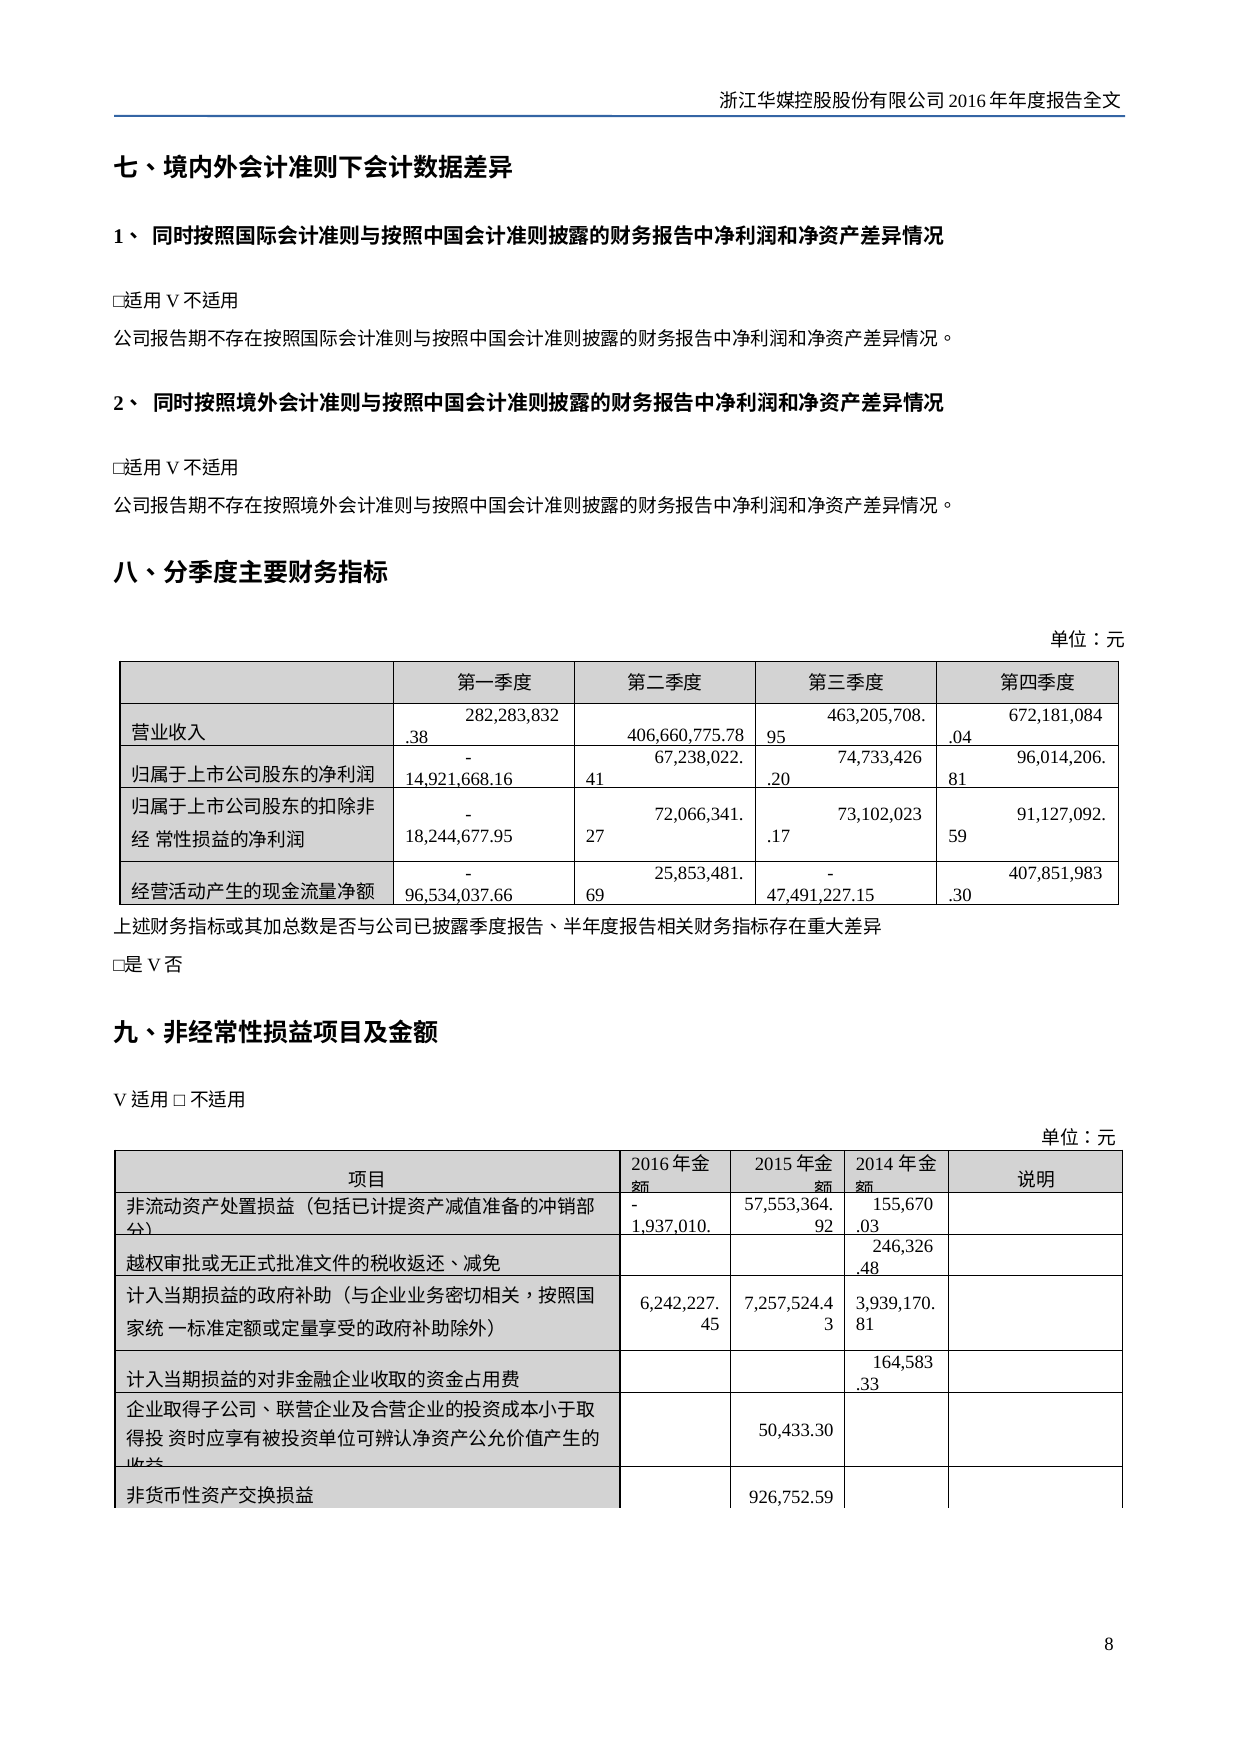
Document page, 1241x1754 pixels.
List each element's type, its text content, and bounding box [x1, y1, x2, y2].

table_cell 越权审批或无正式批准文件的税收返还、减免 [116, 1235, 619, 1275]
table_cell 926,752.59 [731, 1467, 844, 1508]
table_cell 96,014,206.81 [937, 746, 1118, 787]
table_cell [949, 1193, 1122, 1234]
table_cell 74,733,426.20 [756, 746, 936, 787]
table_cell 57,553,364.92 [731, 1193, 844, 1234]
table_header 2016年金额 [621, 1151, 730, 1192]
table_cell 营业收入 [121, 704, 393, 745]
table_header 第二季度 [575, 662, 755, 703]
text 公司报告期不存在按照国际会计准则与按照中国会计准则披露的财务报告中净利润和净资产差异情况。 [113, 325, 1125, 351]
table_cell 6,242,227.45 [621, 1276, 730, 1350]
text 公司报告期不存在按照境外会计准则与按照中国会计准则披露的财务报告中净利润和净资产差异情况。 [113, 492, 1125, 518]
table_header 第四季度 [937, 662, 1118, 703]
table_cell 164,583.33 [845, 1351, 948, 1392]
table_cell 归属于上市公司股东的扣除非经 常性损益的净利润 [121, 788, 393, 861]
table_header [121, 662, 393, 703]
table_cell [949, 1276, 1122, 1350]
text □适用V不适用 [113, 287, 1125, 313]
table_cell 归属于上市公司股东的净利润 [121, 746, 393, 787]
table_cell 72,066,341.27 [575, 788, 755, 861]
table_header 第一季度 [394, 662, 574, 703]
table_cell [731, 1351, 844, 1392]
text 七、境内外会计准则下会计数据差异 [113, 149, 1125, 184]
text 单位：元 [113, 627, 1125, 652]
table_cell -18,244,677.95 [394, 788, 574, 861]
table_header 项目 [116, 1151, 619, 1192]
table_cell [621, 1351, 730, 1392]
text 2、 同时按照境外会计准则与按照中国会计准则披露的财务报告中净利润和净资产差异情况 [113, 388, 1125, 417]
table_cell 155,670.03 [845, 1193, 948, 1234]
text V 适用 □ 不适用 [113, 1086, 1125, 1111]
table_cell 经营活动产生的现金流量净额 [121, 862, 393, 904]
text □是V否 [113, 951, 1125, 977]
table_cell 非流动资产处置损益（包括已计提资产减值准备的冲销部分） [116, 1193, 619, 1234]
table_cell [621, 1235, 730, 1275]
table_cell [949, 1235, 1122, 1275]
table_cell 406,660,775.78 [575, 704, 755, 745]
table_cell 91,127,092.59 [937, 788, 1118, 861]
table_cell 463,205,708.95 [756, 704, 936, 745]
text 上述财务指标或其加总数是否与公司已披露季度报告、半年度报告相关财务指标存在重大差异 [113, 913, 1125, 939]
table_cell [949, 1467, 1122, 1508]
table_cell 246,326.48 [845, 1235, 948, 1275]
table_cell [621, 1467, 730, 1508]
table_cell [845, 1467, 948, 1508]
table_cell 73,102,023.17 [756, 788, 936, 861]
table_cell -14,921,668.16 [394, 746, 574, 787]
table_cell 计入当期损益的政府补助（与企业业务密切相关，按照国家统 一标准定额或定量享受的政府补助除外） [116, 1276, 619, 1350]
table_header 第三季度 [756, 662, 936, 703]
table_cell 282,283,832.38 [394, 704, 574, 745]
table_cell 25,853,481.69 [575, 862, 755, 904]
text □适用V不适用 [113, 454, 1125, 479]
table_cell 7,257,524.43 [731, 1276, 844, 1350]
table_cell 67,238,022.41 [575, 746, 755, 787]
table_header 2015年金额 [731, 1151, 844, 1192]
table_cell 非货币性资产交换损益 [116, 1467, 619, 1508]
table_cell [949, 1351, 1122, 1392]
table_cell -1,937,010.31 [621, 1193, 730, 1234]
table_header 2014年金额 [845, 1151, 948, 1192]
table_cell [845, 1393, 948, 1466]
table_cell 672,181,084.04 [937, 704, 1118, 745]
text 八、分季度主要财务指标 [113, 555, 1125, 589]
table_cell [731, 1235, 844, 1275]
table_cell 企业取得子公司、联营企业及合营企业的投资成本小于取得投 资时应享有被投资单位可辨认净资产公允价值产生的收益 [116, 1393, 619, 1466]
table_cell 407,851,983.30 [937, 862, 1118, 904]
table_cell 50,433.30 [731, 1393, 844, 1466]
table_cell 计入当期损益的对非金融企业收取的资金占用费 [116, 1351, 619, 1392]
table_cell [949, 1393, 1122, 1466]
text 九、非经常性损益项目及金额 [113, 1014, 1125, 1048]
text 1、 同时按照国际会计准则与按照中国会计准则披露的财务报告中净利润和净资产差异情况 [113, 221, 1125, 249]
table_cell 3,939,170.81 [845, 1276, 948, 1350]
table_cell -96,534,037.66 [394, 862, 574, 904]
table_cell -47,491,227.15 [756, 862, 936, 904]
table_cell [621, 1393, 730, 1466]
text 单位：元 [1041, 1124, 1125, 1149]
table_header 说明 [949, 1151, 1122, 1192]
